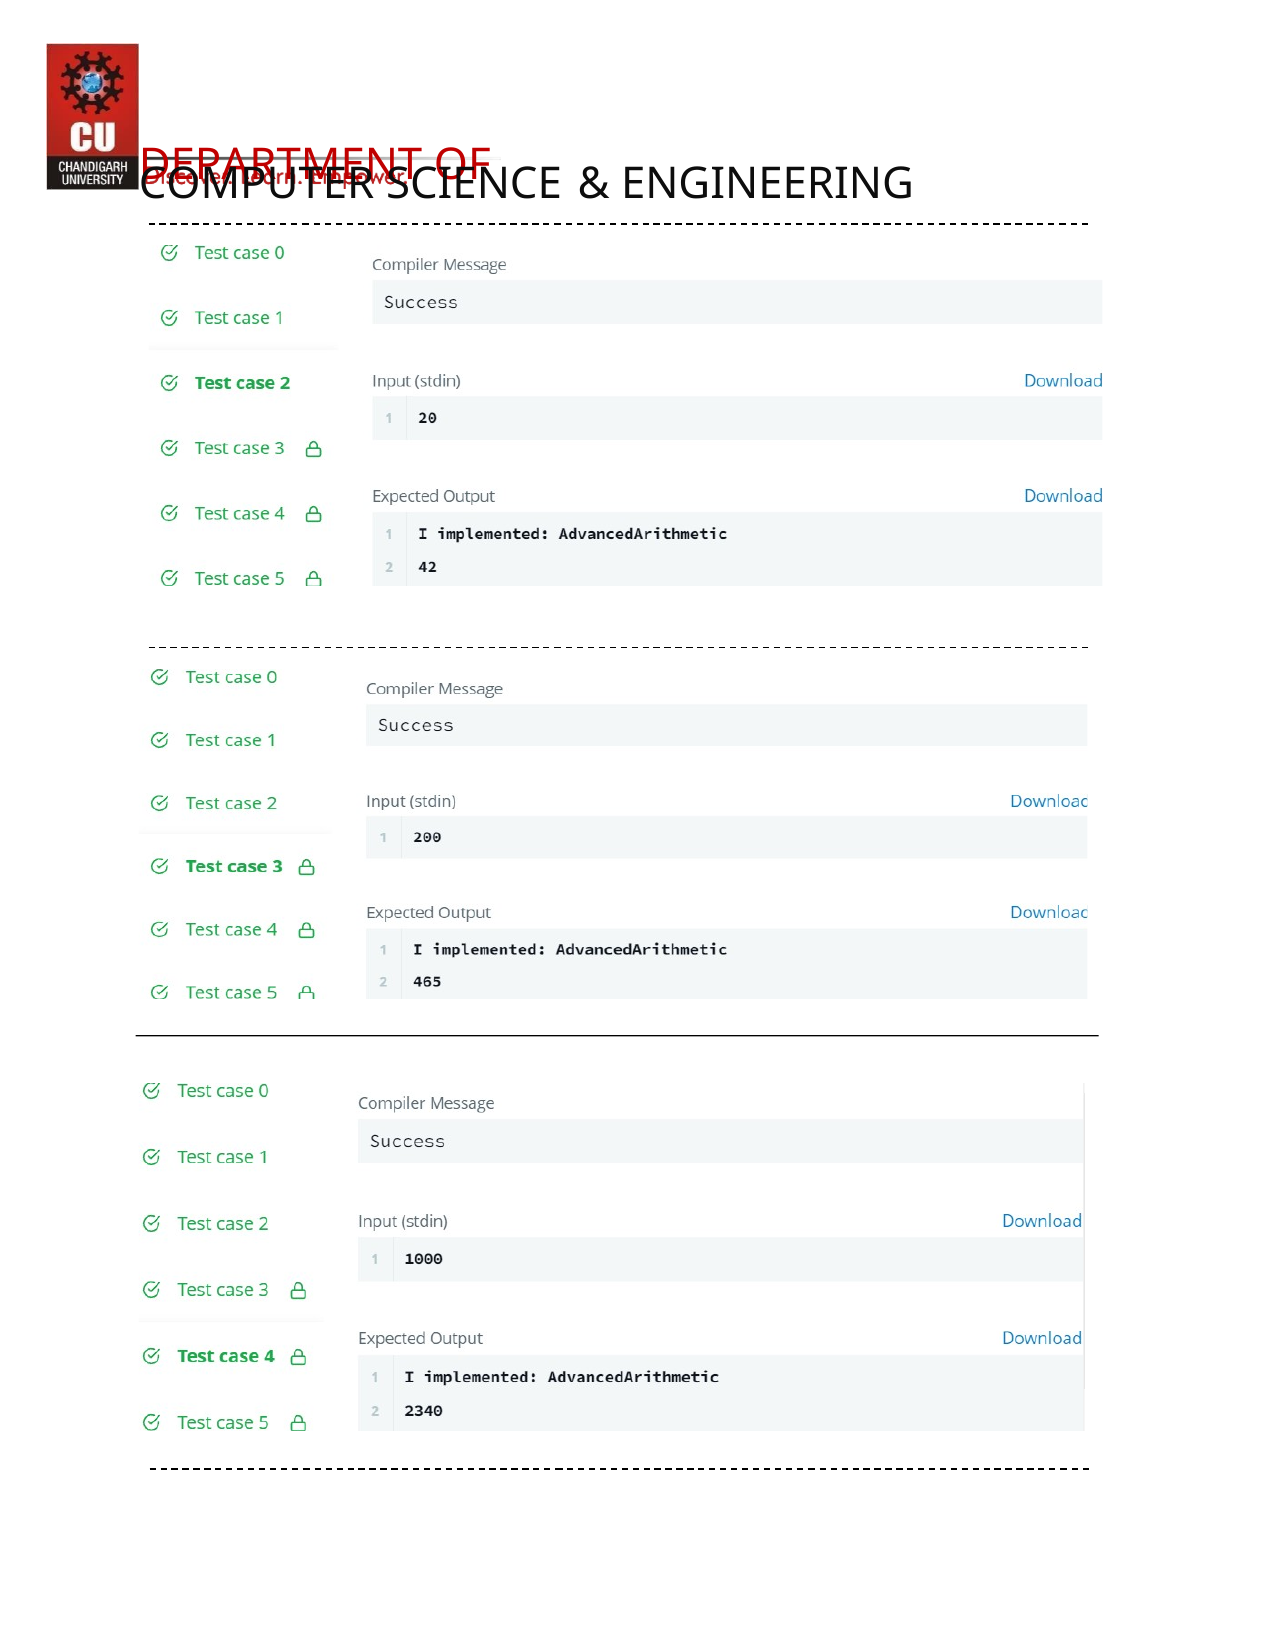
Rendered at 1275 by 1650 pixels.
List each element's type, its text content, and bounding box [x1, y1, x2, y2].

picture [46, 43, 139, 190]
text COMPUTER SCIENCE & ENGINEERING [138, 188, 1119, 201]
subtitle DEPARTMENT OF [138, 144, 1119, 188]
picture [138, 669, 1088, 999]
picture [148, 245, 1103, 586]
picture [138, 1083, 1085, 1431]
